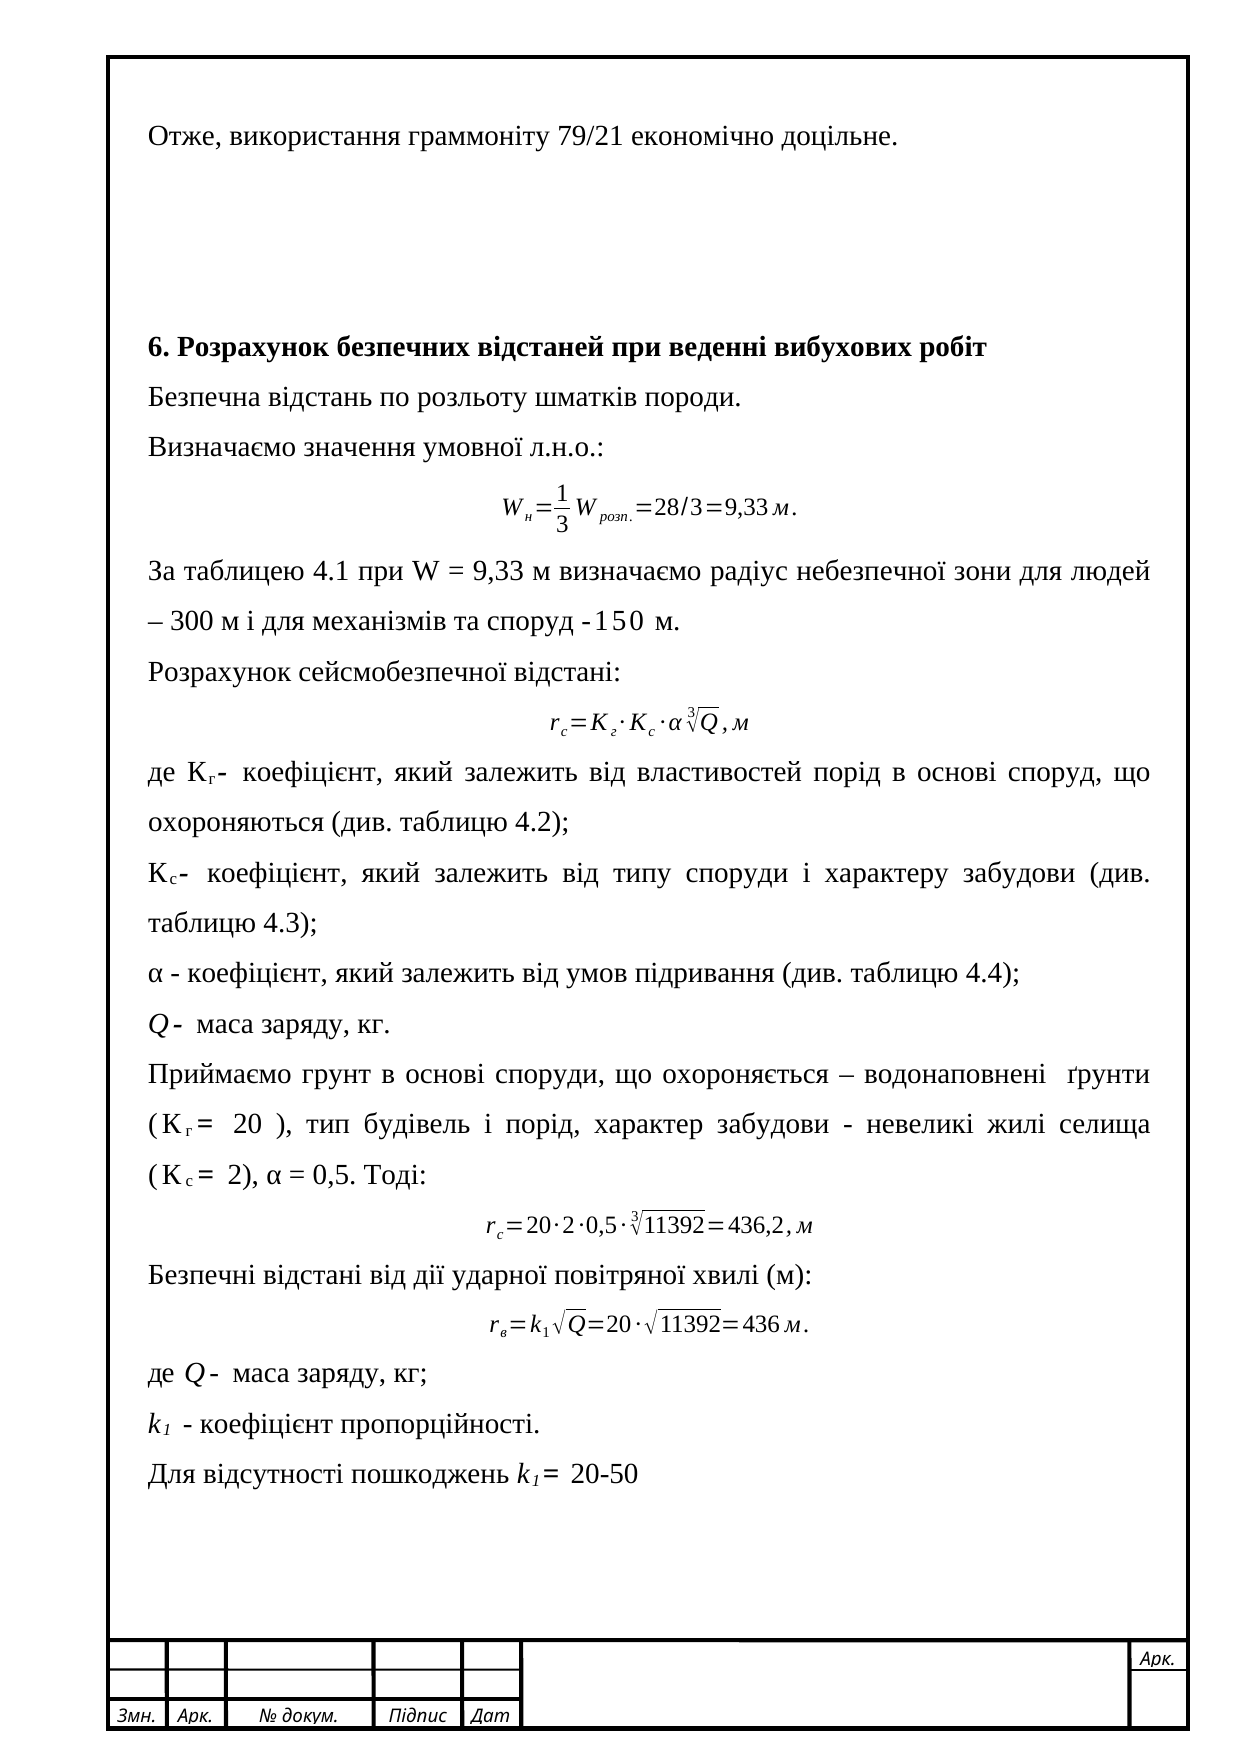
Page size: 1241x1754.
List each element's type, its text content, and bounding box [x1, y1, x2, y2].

text Визначаємо значення умовної л.н.о.: [148, 429, 1152, 463]
text За таблицею 4.1 при W = 9,33 м визначаємо радіус небезпечної зони для людей – 300 м і для механізмів та споруд -150 м. [148, 553, 1152, 637]
text Кс- коефіцієнт, який залежить від типу споруди і характеру забудови (див. таблицю 4.3); [148, 855, 1152, 939]
text Безпечні відстані від дії ударної повітряної хвилі (м): [148, 1257, 1152, 1291]
text де Кг- коефіцієнт, який залежить від властивостей порід в основі споруд, що охороняються (див. таблицю 4.2); [148, 754, 1152, 838]
text де Q- маса заряду, кг; [148, 1356, 1152, 1389]
text Для відсутності пошкоджень k1= 20-50 [148, 1456, 1152, 1490]
text Безпечна відстань по розльоту шматків породи. [148, 379, 1152, 413]
text α - коефіцієнт, який залежить від умов підривання (див. таблицю 4.4); [148, 956, 1152, 989]
text Отже, використання граммоніту 79/21 економічно доцільне. [148, 118, 1152, 152]
text Q- маса заряду, кг. [148, 1006, 1152, 1039]
text Розрахунок сейсмобезпечної відстані: [148, 654, 1152, 687]
text 6. Розрахунок безпечних відстаней при веденні вибухових робіт [148, 329, 1152, 362]
text k1 - коефіцієнт пропорційності. [148, 1406, 1152, 1439]
text Приймаємо грунт в основі споруди, що охороняється – водонаповнені ґрунти (Кг= 20 ), тип будівель і порід, характер забудови - невеликі жилі селища (Кс= 2), α = 0,5. Тоді: [148, 1056, 1152, 1190]
